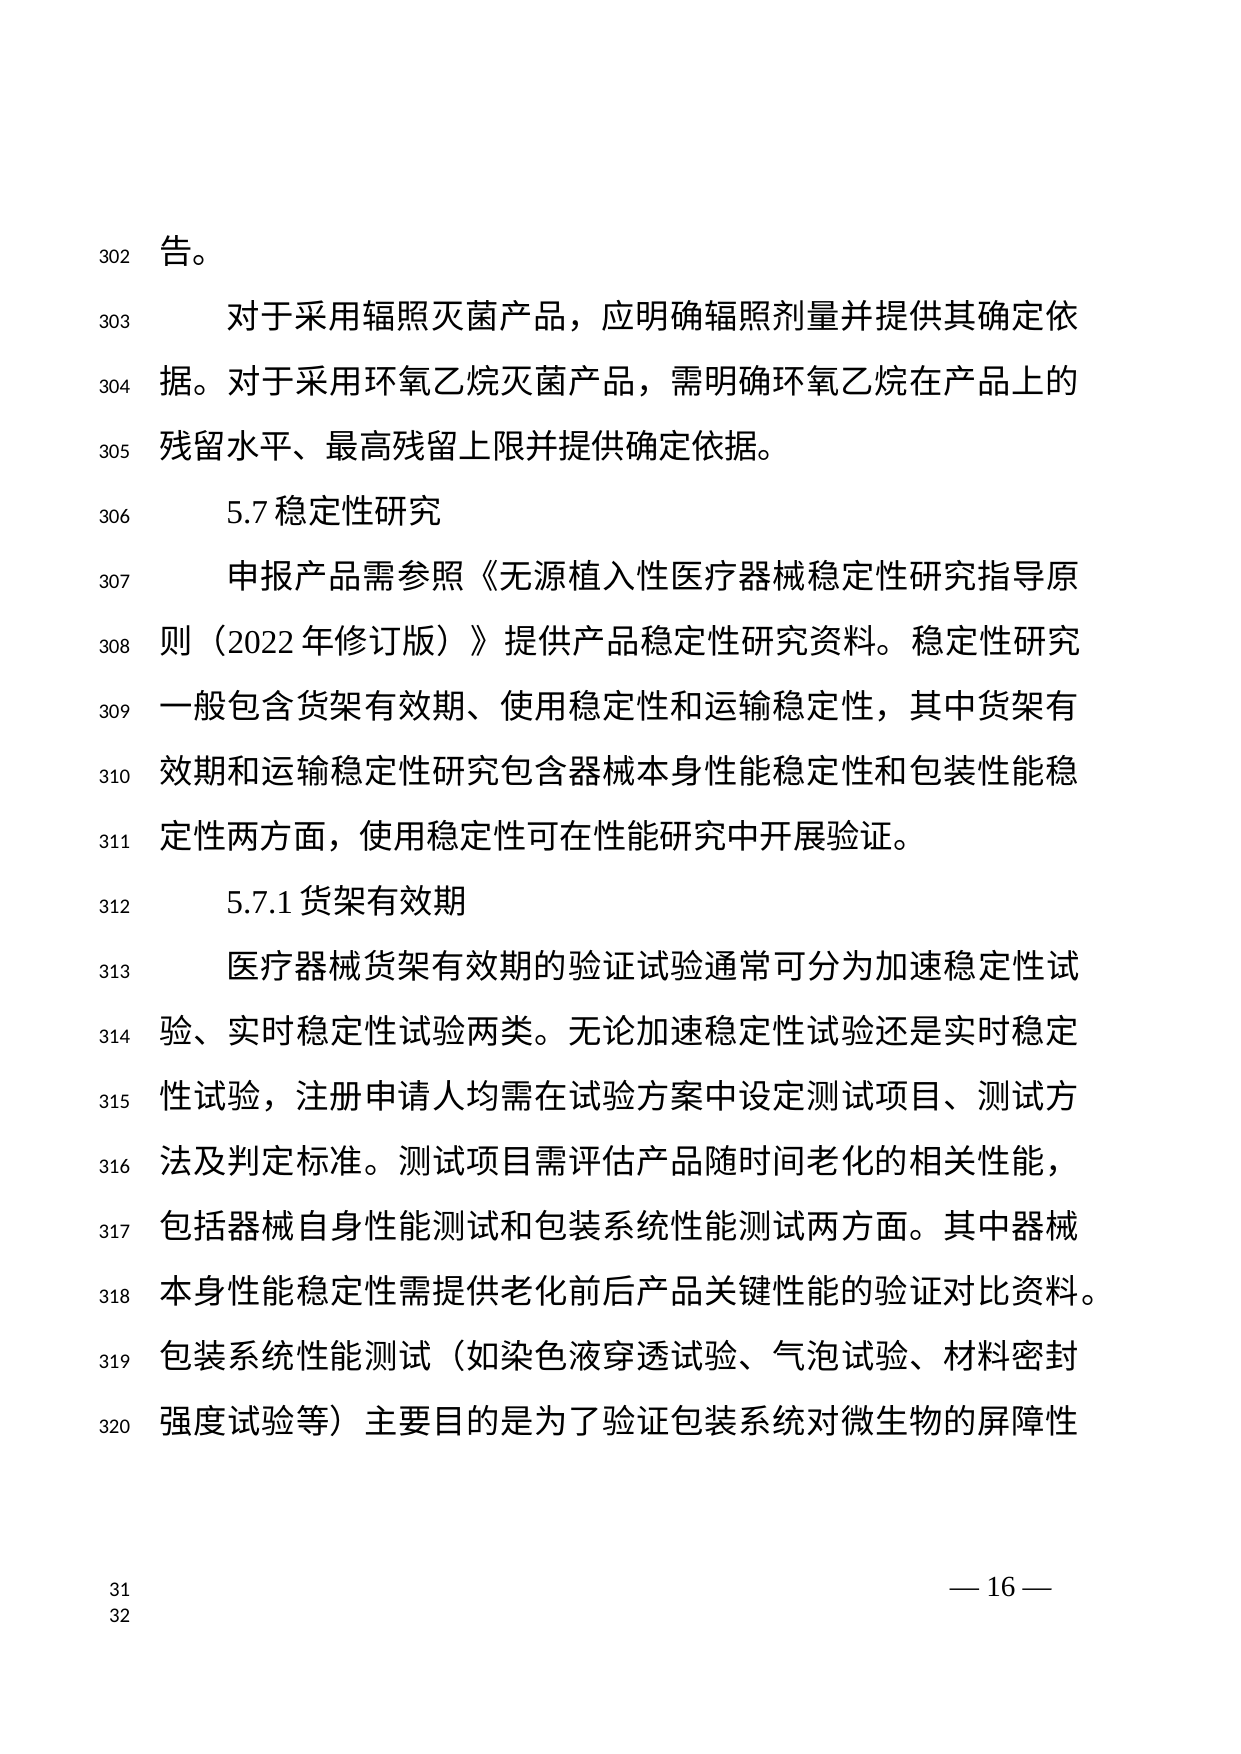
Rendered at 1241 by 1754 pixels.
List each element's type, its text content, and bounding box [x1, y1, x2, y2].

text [159, 932, 1081, 1452]
text 5.7稳定性研究 [159, 477, 1088, 542]
text 5.7.1货架有效期 [159, 867, 1081, 932]
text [159, 217, 1081, 282]
text 对于采用辐照灭菌产品，应明确辐照剂量并提供其确定依据。对于采用环氧乙烷灭菌产品，需明确环氧乙烷在产品上的残留水平、最高残留上限并提供确定依据。 [159, 282, 1081, 477]
text 申报产品需参照《无源植入性医疗器械稳定性研究指导原则（2022年修订版）》提供产品稳定性研究资料。稳定性研究一般包含货架有效期、使用稳定性和运输稳定性，其中货架有效期和运输稳定性研究包含器械本身性能稳定性和包装性能稳定性两方面，使用稳定性可在性能研究中开展验证。 [159, 542, 1081, 867]
